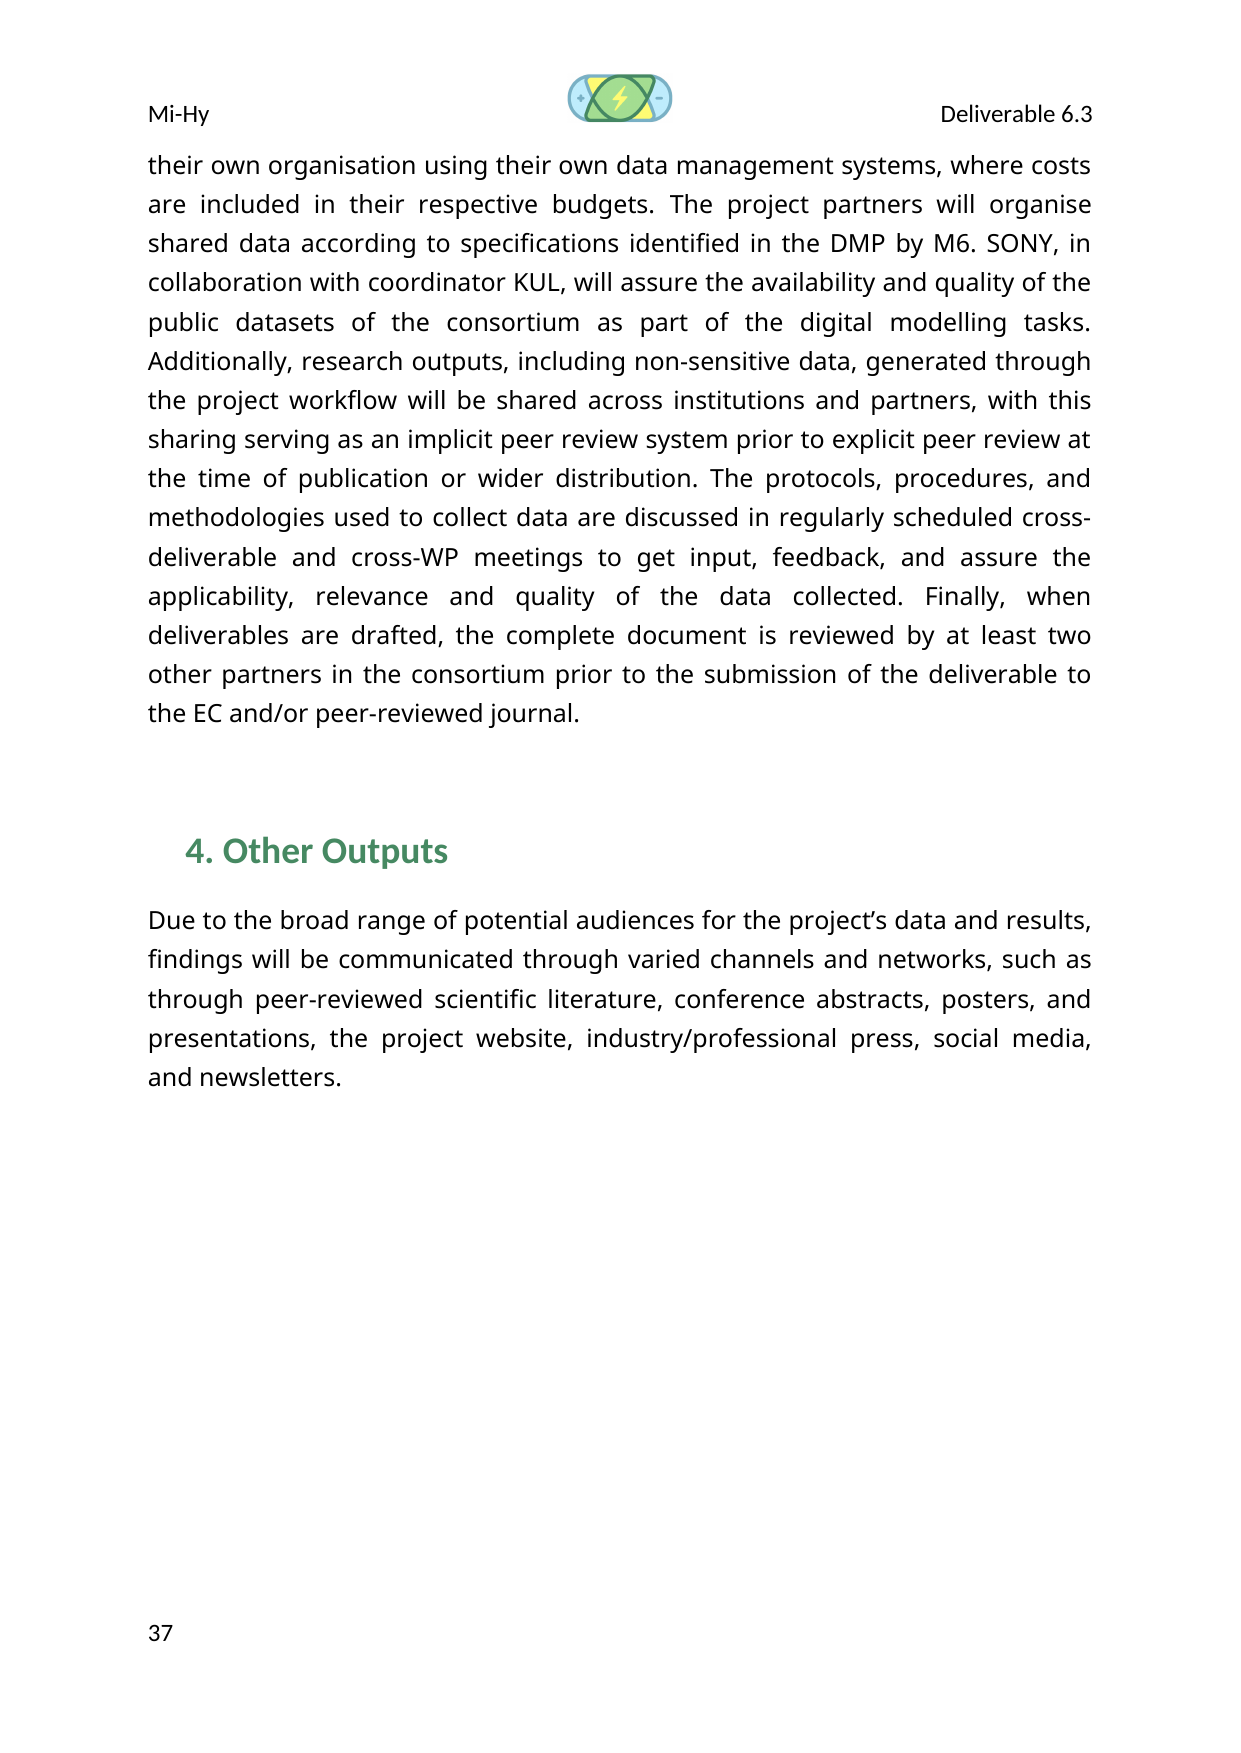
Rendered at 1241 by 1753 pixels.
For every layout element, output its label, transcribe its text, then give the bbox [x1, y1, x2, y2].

text Due to the broad range of potential audiences for the project’s data and results, findings will be communicated through varied channels and networks, such as through peer-reviewed scientific literature, conference abstracts, posters, and presentations, the project website, industry/professional press, social media, and newsletters. [148, 903, 1093, 1094]
subtitle Other Outputs [185, 827, 1093, 872]
picture [567, 73, 673, 123]
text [148, 148, 1093, 730]
